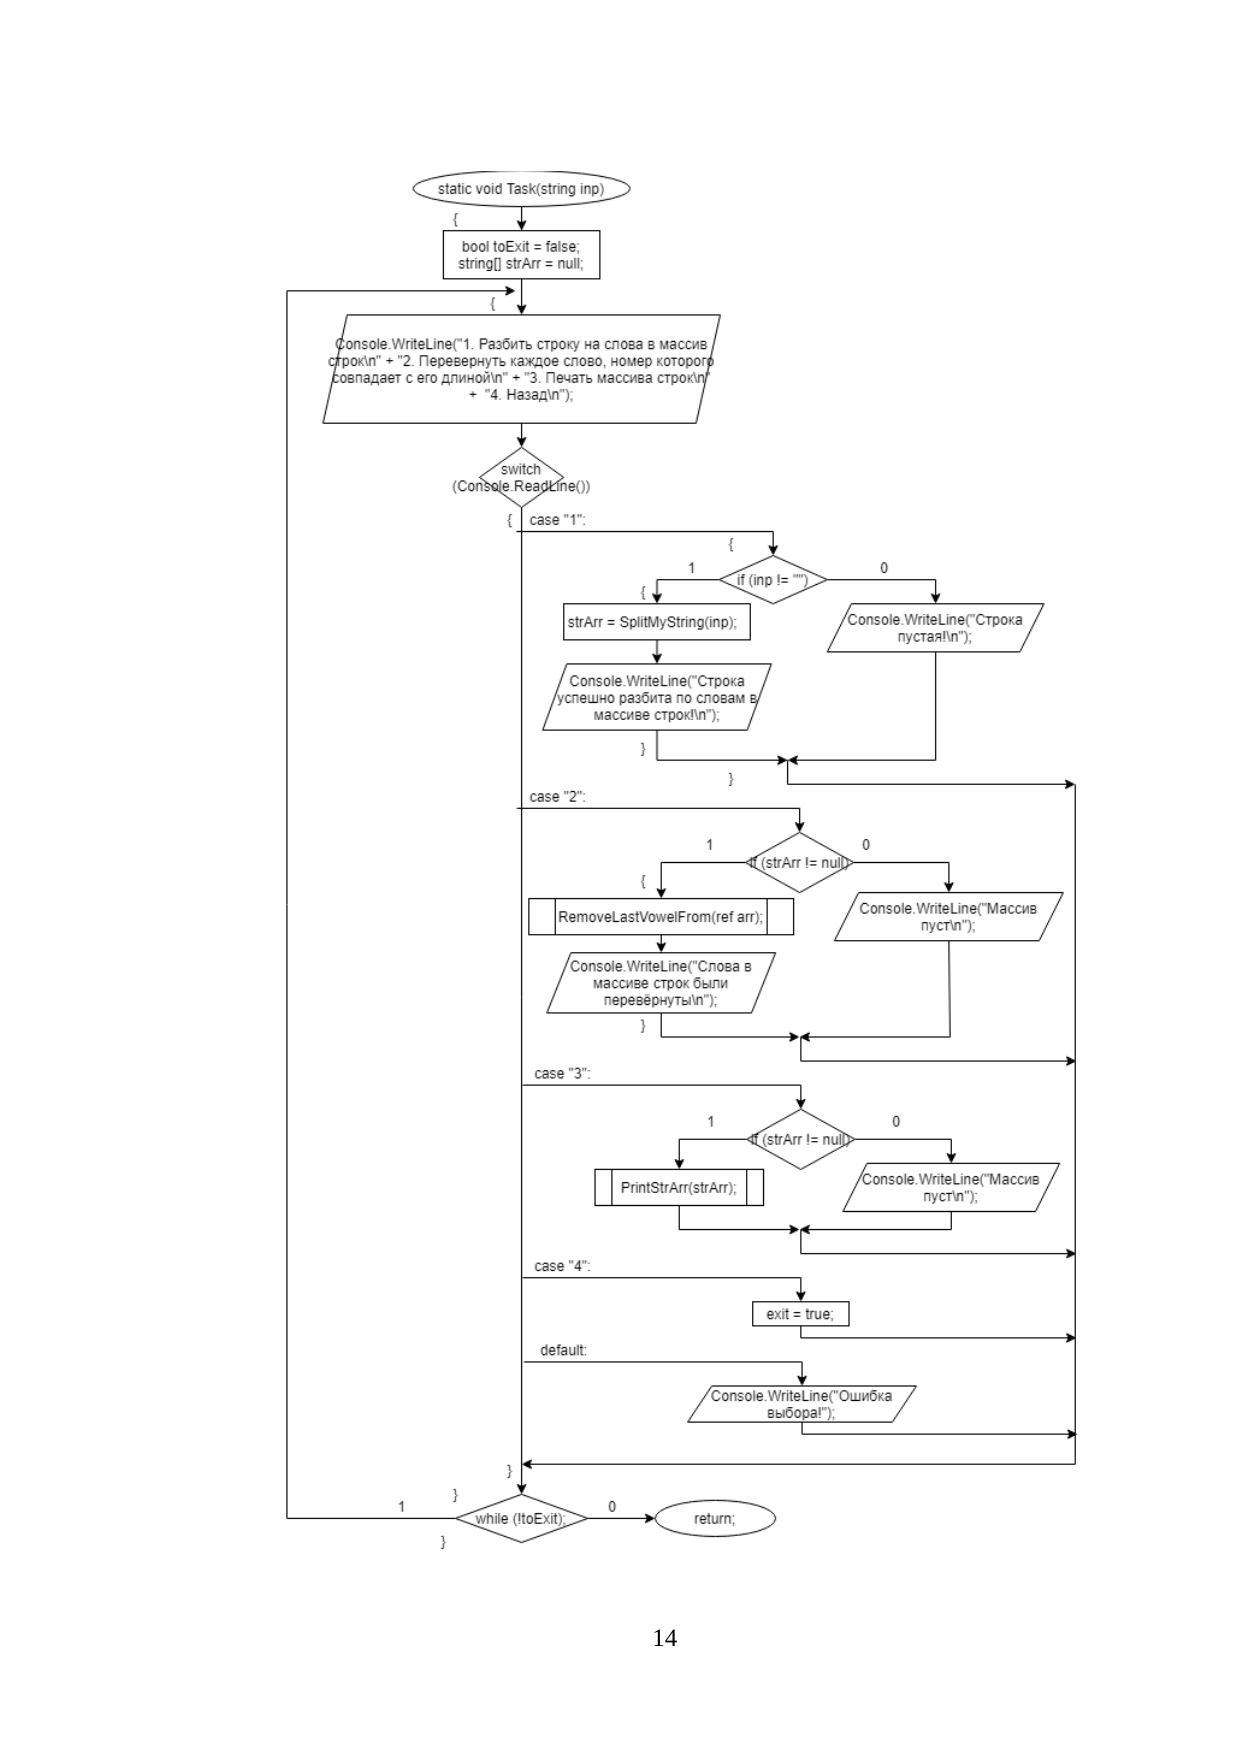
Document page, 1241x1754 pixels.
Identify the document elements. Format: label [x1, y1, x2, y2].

picture [278, 171, 1088, 1554]
